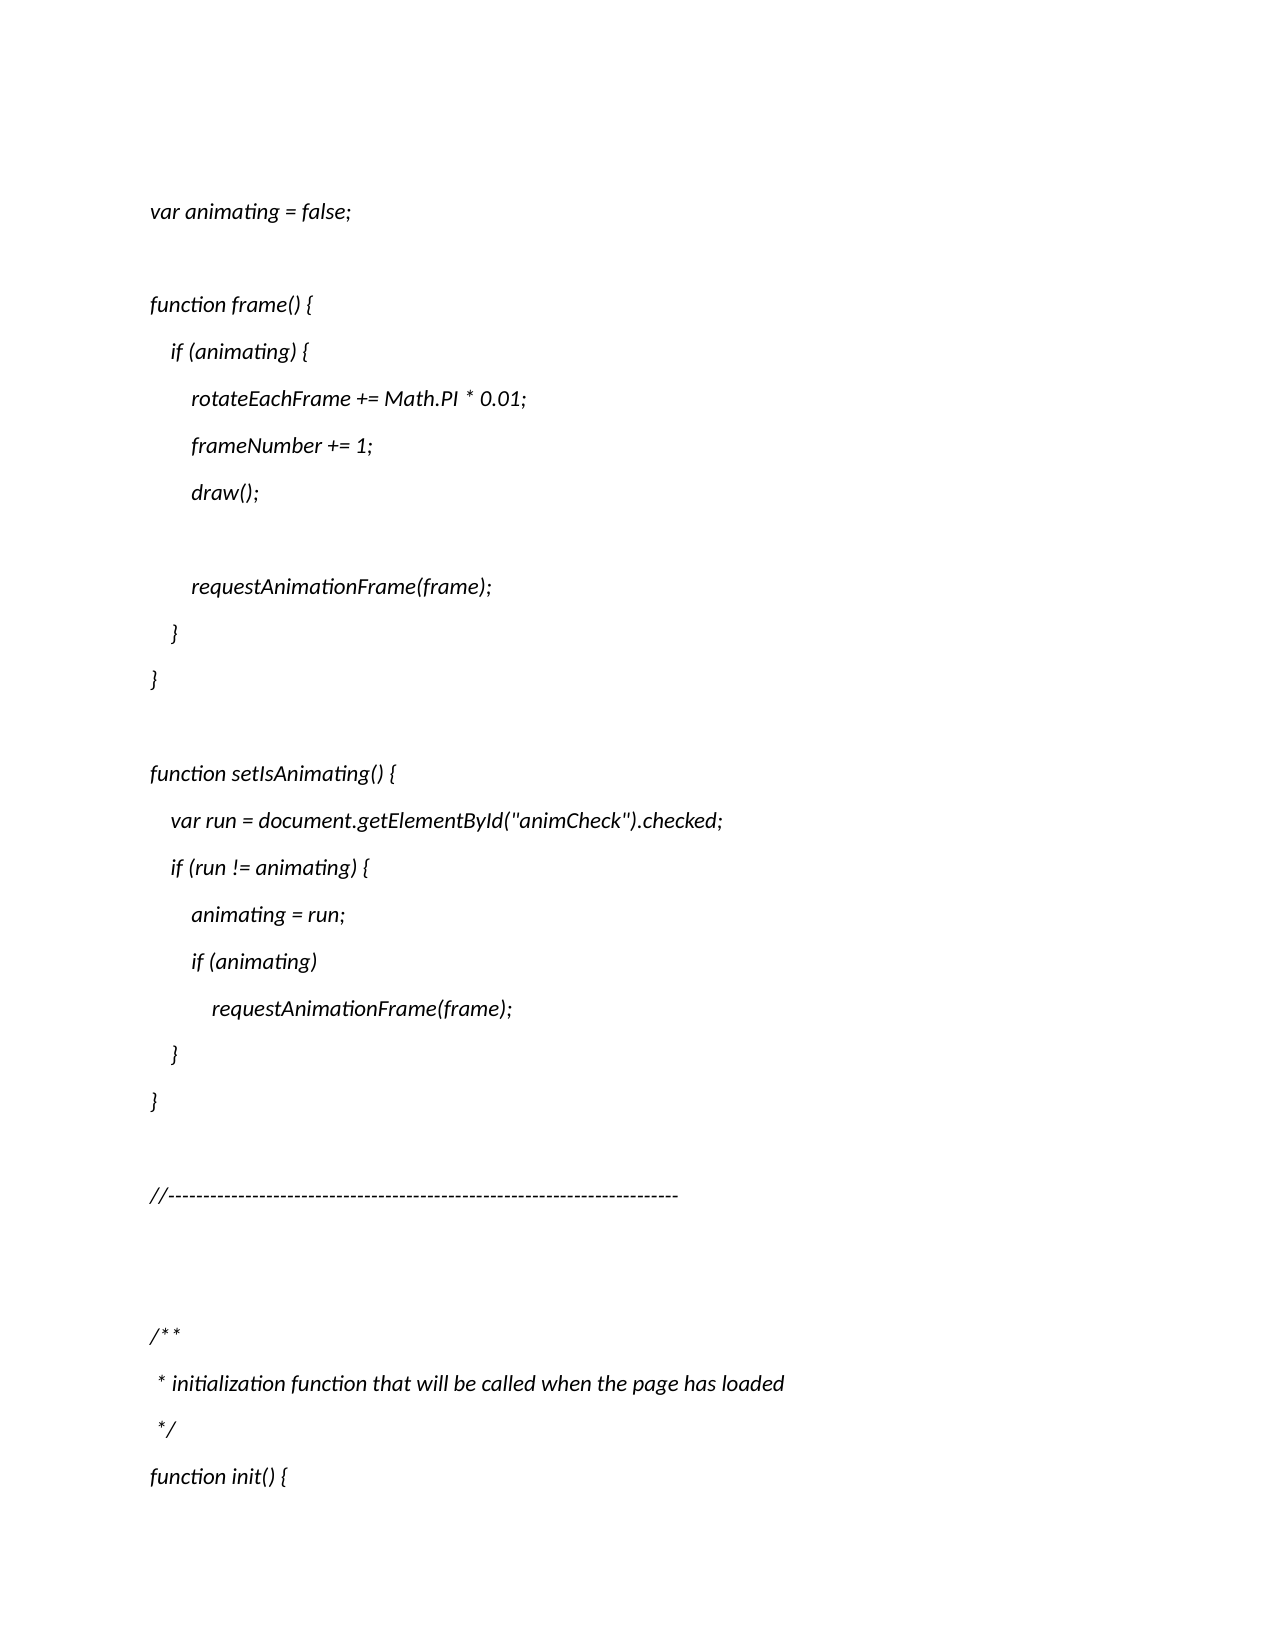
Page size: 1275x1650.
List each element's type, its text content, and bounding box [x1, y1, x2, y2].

text var run = document.getElementById("animCheck").checked; [150, 806, 1125, 834]
text rotateEachFrame += Math.PI * 0.01; [150, 384, 1125, 412]
text requestAnimationFrame(frame); [150, 994, 1125, 1022]
text var animating = false; [150, 197, 1125, 225]
text animating = run; [150, 900, 1125, 928]
text if (run != animating) { [150, 853, 1125, 881]
text } [150, 1041, 1125, 1069]
text if (animating) [150, 947, 1125, 975]
text * initialization function that will be called when the page has loaded [150, 1369, 1125, 1397]
text */ [150, 1416, 1125, 1444]
text } [150, 666, 1125, 694]
text draw(); [150, 478, 1125, 506]
text } [150, 1087, 1125, 1116]
text function init() { [150, 1462, 1125, 1491]
text if (animating) { [150, 337, 1125, 366]
text frameNumber += 1; [150, 431, 1125, 459]
text /** [150, 1322, 1125, 1350]
text function setIsAnimating() { [150, 759, 1125, 787]
text requestAnimationFrame(frame); [150, 572, 1125, 600]
text function frame() { [150, 291, 1125, 319]
text } [150, 619, 1125, 647]
text //------------------------------------------------------------------------- [150, 1181, 1125, 1209]
